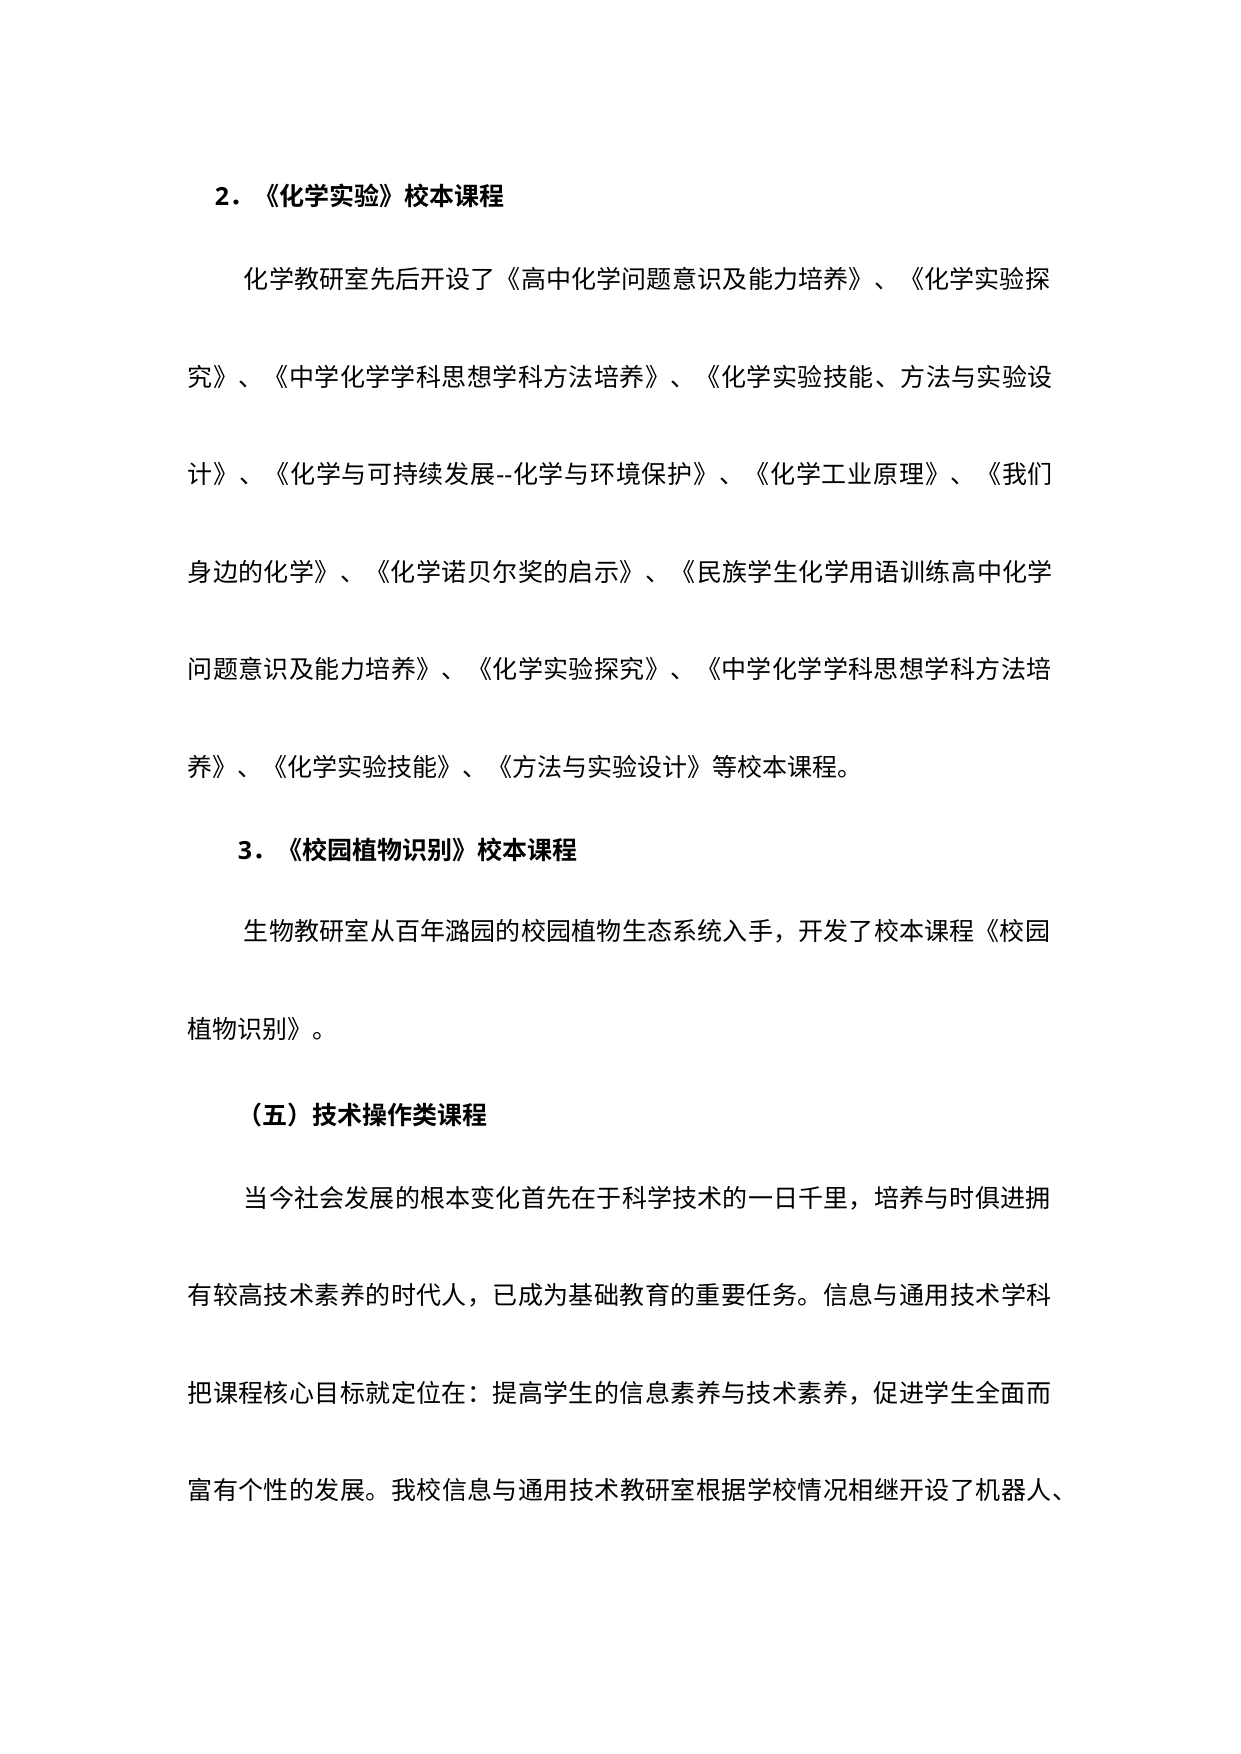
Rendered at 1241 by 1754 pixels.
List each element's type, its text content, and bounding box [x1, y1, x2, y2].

text 2．《化学实验》校本课程 [189, 162, 1053, 227]
text 3．《校园植物识别》校本课程 [187, 816, 1053, 881]
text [187, 1164, 1053, 1521]
text 化学教研室先后开设了《高中化学问题意识及能力培养》、《化学实验探究》、《中学化学学科思想学科方法培养》、《化学实验技能、方法与实验设计》、《化学与可持续发展--化学与环境保护》、《化学工业原理》、《我们身边的化学》、《化学诺贝尔奖的启示》、《民族学生化学用语训练高中化学问题意识及能力培养》、《化学实验探究》、《中学化学学科思想学科方法培养》、《化学实验技能》、《方法与实验设计》等校本课程。 [187, 245, 1053, 798]
text （五）技术操作类课程 [187, 1081, 1053, 1146]
text 生物教研室从百年潞园的校园植物生态系统入手，开发了校本课程《校园植物识别》。 [187, 899, 1053, 1061]
